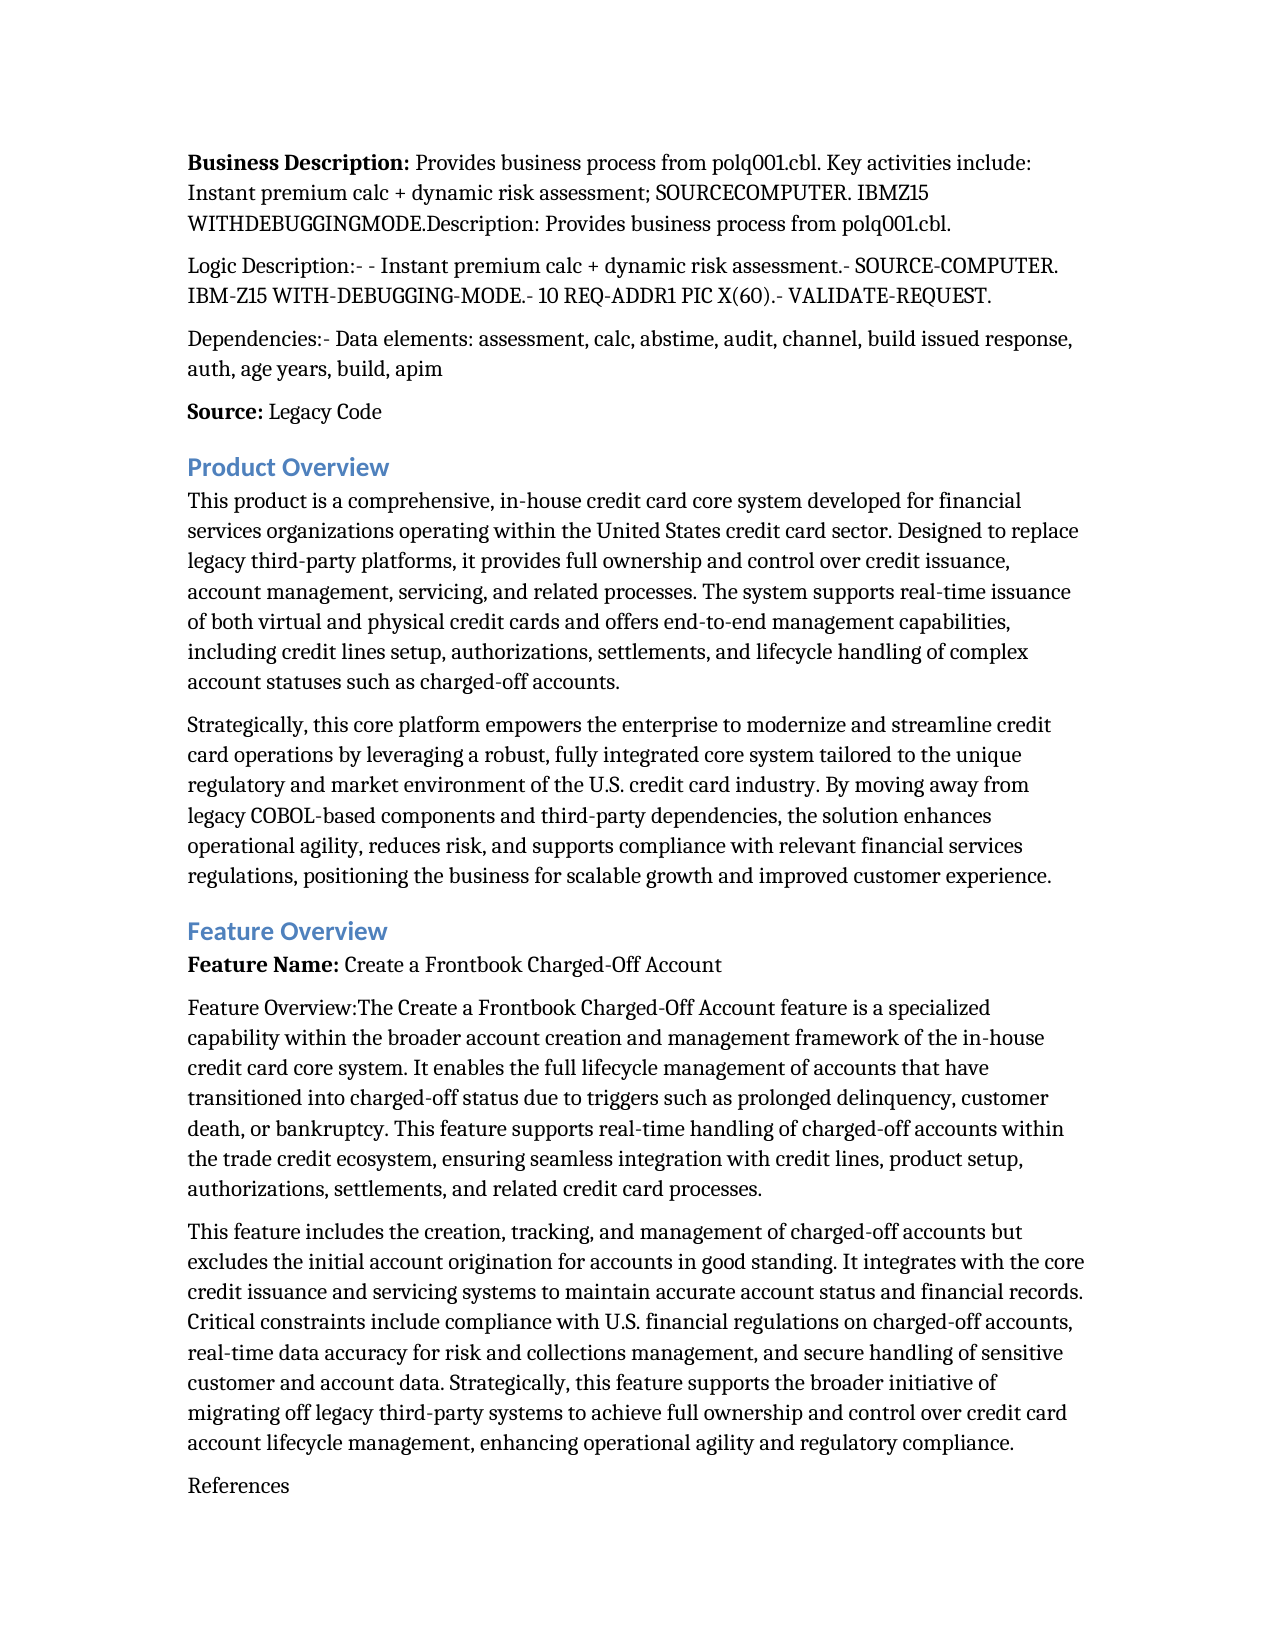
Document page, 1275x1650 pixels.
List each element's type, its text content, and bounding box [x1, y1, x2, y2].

text Logic Description:- - Instant premium calc + dynamic risk assessment.- SOURCE-COMPUTER. IBM-Z15 WITH-DEBUGGING-MODE.- 10 REQ-ADDR1 PIC X(60).- VALIDATE-REQUEST. [187, 253, 1087, 310]
subtitle Product Overview [187, 450, 1087, 483]
text This feature includes the creation, tracking, and management of charged-off accounts but excludes the initial account origination for accounts in good standing. It integrates with the core credit issuance and servicing systems to maintain accurate account status and financial records. Critical constraints include compliance with U.S. financial regulations on charged-off accounts, real-time data accuracy for risk and collections management, and secure handling of sensitive customer and account data. Strategically, this feature supports the broader initiative of migrating off legacy third-party systems to achieve full ownership and control over credit card account lifecycle management, enhancing operational agility and regulatory compliance. [187, 1218, 1087, 1456]
text References [187, 1473, 1087, 1499]
text This product is a comprehensive, in-house credit card core system developed for financial services organizations operating within the United States credit card sector. Designed to replace legacy third-party platforms, it provides full ownership and control over credit issuance, account management, servicing, and related processes. The system supports real-time issuance of both virtual and physical credit cards and offers end-to-end management capabilities, including credit lines setup, authorizations, settlements, and lifecycle handling of complex account statuses such as charged-off accounts. [187, 488, 1087, 696]
subtitle Feature Overview [187, 914, 1087, 947]
text Feature Overview:The Create a Frontbook Charged-Off Account feature is a specialized capability within the broader account creation and management framework of the in-house credit card core system. It enables the full lifecycle management of accounts that have transitioned into charged-off status due to triggers such as prolonged delinquency, customer death, or bankruptcy. This feature supports real-time handling of charged-off accounts within the trade credit ecosystem, ensuring seamless integration with credit lines, product setup, authorizations, settlements, and related credit card processes. [187, 994, 1087, 1202]
text Source: Legacy Code [187, 399, 1087, 425]
text Strategically, this core platform empowers the enterprise to modernize and streamline credit card operations by leveraging a robust, fully integrated core system tailored to the unique regulatory and market environment of the U.S. credit card industry. By moving away from legacy COBOL-based components and third-party dependencies, the solution enhances operational agility, reduces risk, and supports compliance with relevant financial services regulations, positioning the business for scalable growth and improved customer experience. [187, 712, 1087, 889]
text Business Description: Provides business process from polq001.cbl. Key activities include: Instant premium calc + dynamic risk assessment; SOURCECOMPUTER. IBMZ15 WITHDEBUGGINGMODE.Description: Provides business process from polq001.cbl. [187, 150, 1087, 237]
text Dependencies:- Data elements: assessment, calc, abstime, audit, channel, build issued response, auth, age years, build, apim [187, 326, 1087, 383]
text Feature Name: Create a Frontbook Charged-Off Account [187, 952, 1087, 978]
